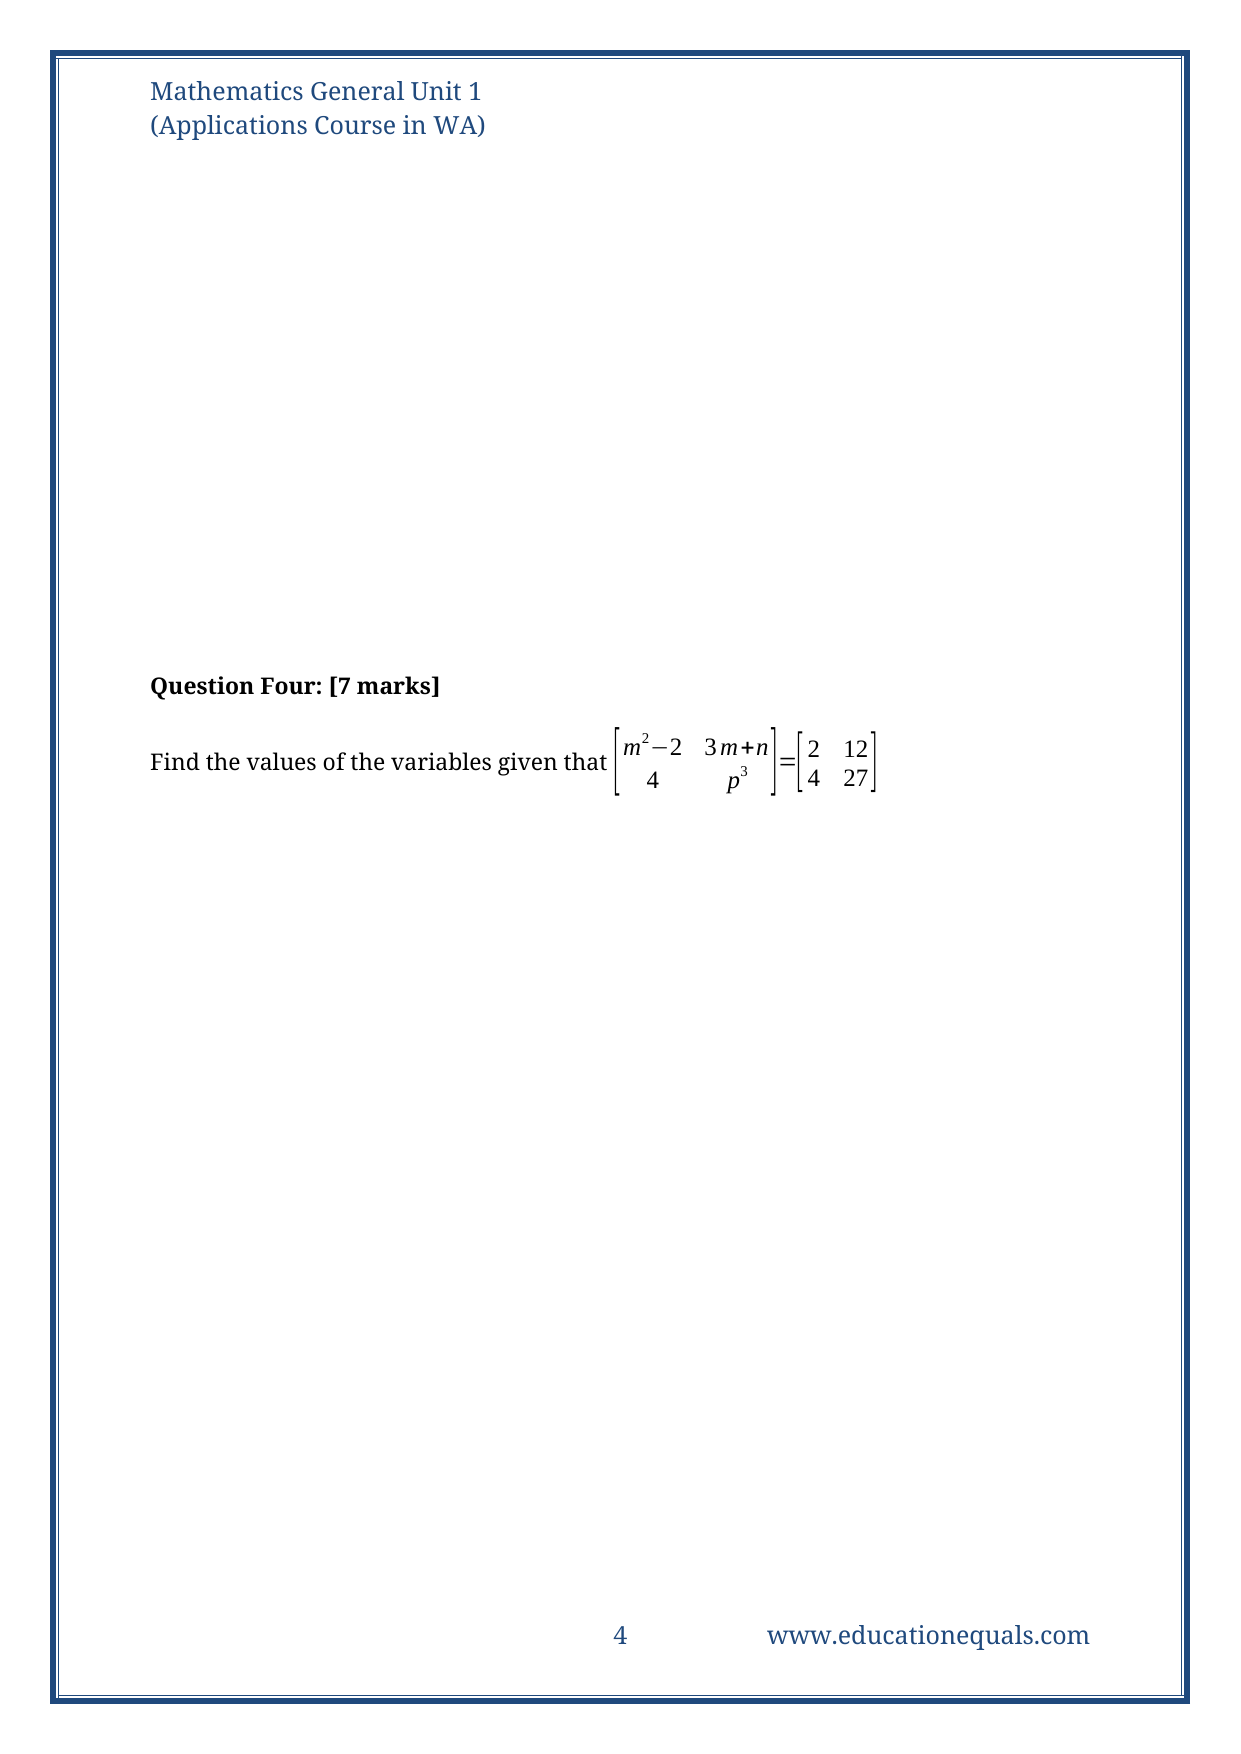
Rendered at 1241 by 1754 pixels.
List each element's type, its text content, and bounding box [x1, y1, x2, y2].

text Find the values of the variables given that [150, 726, 1090, 797]
text Question Four: [7 marks] [150, 669, 1090, 701]
